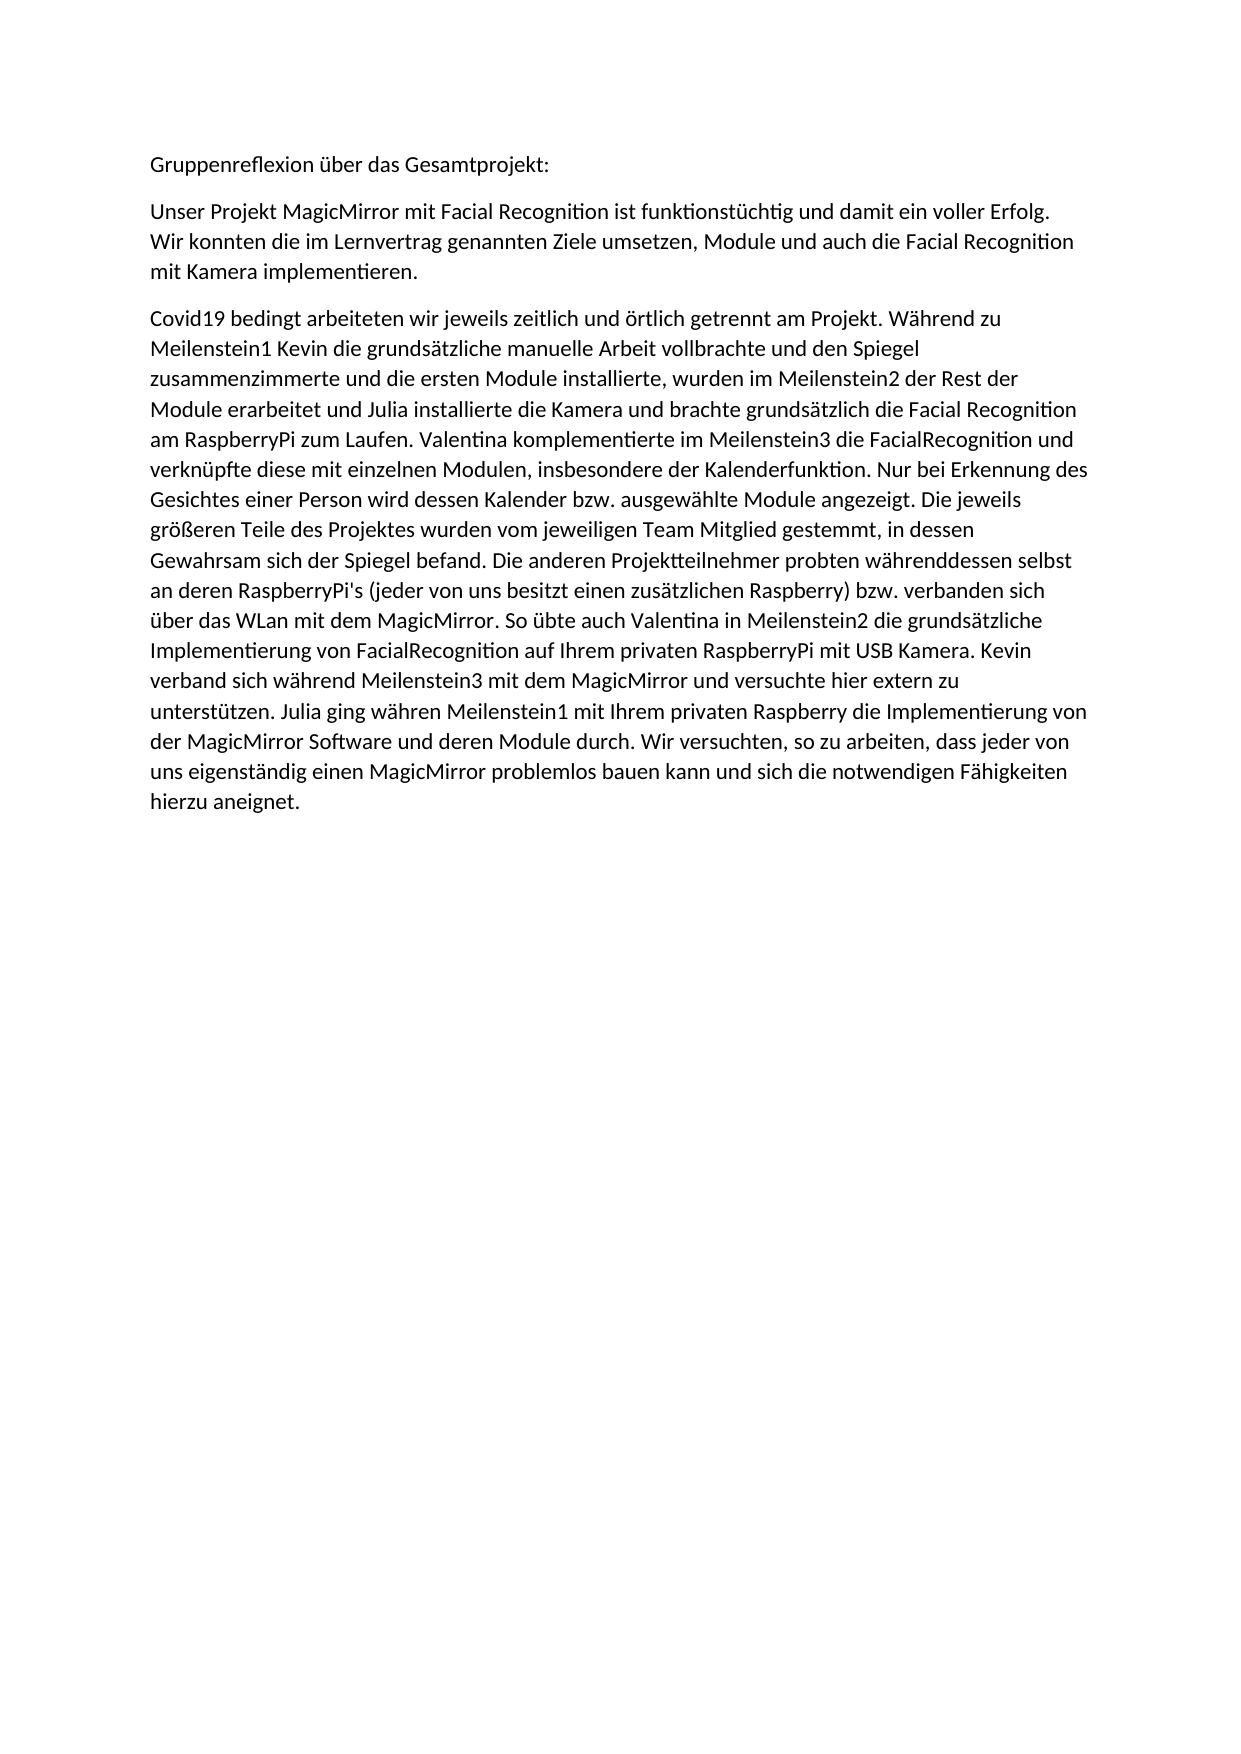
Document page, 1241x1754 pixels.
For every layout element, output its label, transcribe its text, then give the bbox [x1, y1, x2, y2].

text Gruppenreflexion über das Gesamtprojekt: [150, 150, 1090, 178]
text Covid19 bedingt arbeiteten wir jeweils zeitlich und örtlich getrennt am Projekt. Während zu Meilenstein1 Kevin die grundsätzliche manuelle Arbeit vollbrachte und den Spiegel zusammenzimmerte und die ersten Module installierte, wurden im Meilenstein2 der Rest der Module erarbeitet und Julia installierte die Kamera und brachte grundsätzlich die Facial Recognition am RaspberryPi zum Laufen. Valentina komplementierte im Meilenstein3 die FacialRecognition und verknüpfte diese mit einzelnen Modulen, insbesondere der Kalenderfunktion. Nur bei Erkennung des Gesichtes einer Person wird dessen Kalender bzw. ausgewählte Module angezeigt. Die jeweils größeren Teile des Projektes wurden vom jeweiligen Team Mitglied gestemmt, in dessen Gewahrsam sich der Spiegel befand. Die anderen Projektteilnehmer probten währenddessen selbst an deren RaspberryPi's (jeder von uns besitzt einen zusätzlichen Raspberry) bzw. verbanden sich über das WLan mit dem MagicMirror. So übte auch Valentina in Meilenstein2 die grundsätzliche Implementierung von FacialRecognition auf Ihrem privaten RaspberryPi mit USB Kamera. Kevin verband sich während Meilenstein3 mit dem MagicMirror und versuchte hier extern zu unterstützen. Julia ging währen Meilenstein1 mit Ihrem privaten Raspberry die Implementierung von der MagicMirror Software und deren Module durch. Wir versuchten, so zu arbeiten, dass jeder von uns eigenständig einen MagicMirror problemlos bauen kann und sich die notwendigen Fähigkeiten hierzu aneignet. [150, 304, 1090, 816]
text Unser Projekt MagicMirror mit Facial Recognition ist funktionstüchtig und damit ein voller Erfolg. Wir konnten die im Lernvertrag genannten Ziele umsetzen, Module und auch die Facial Recognition mit Kamera implementieren. [150, 197, 1090, 285]
